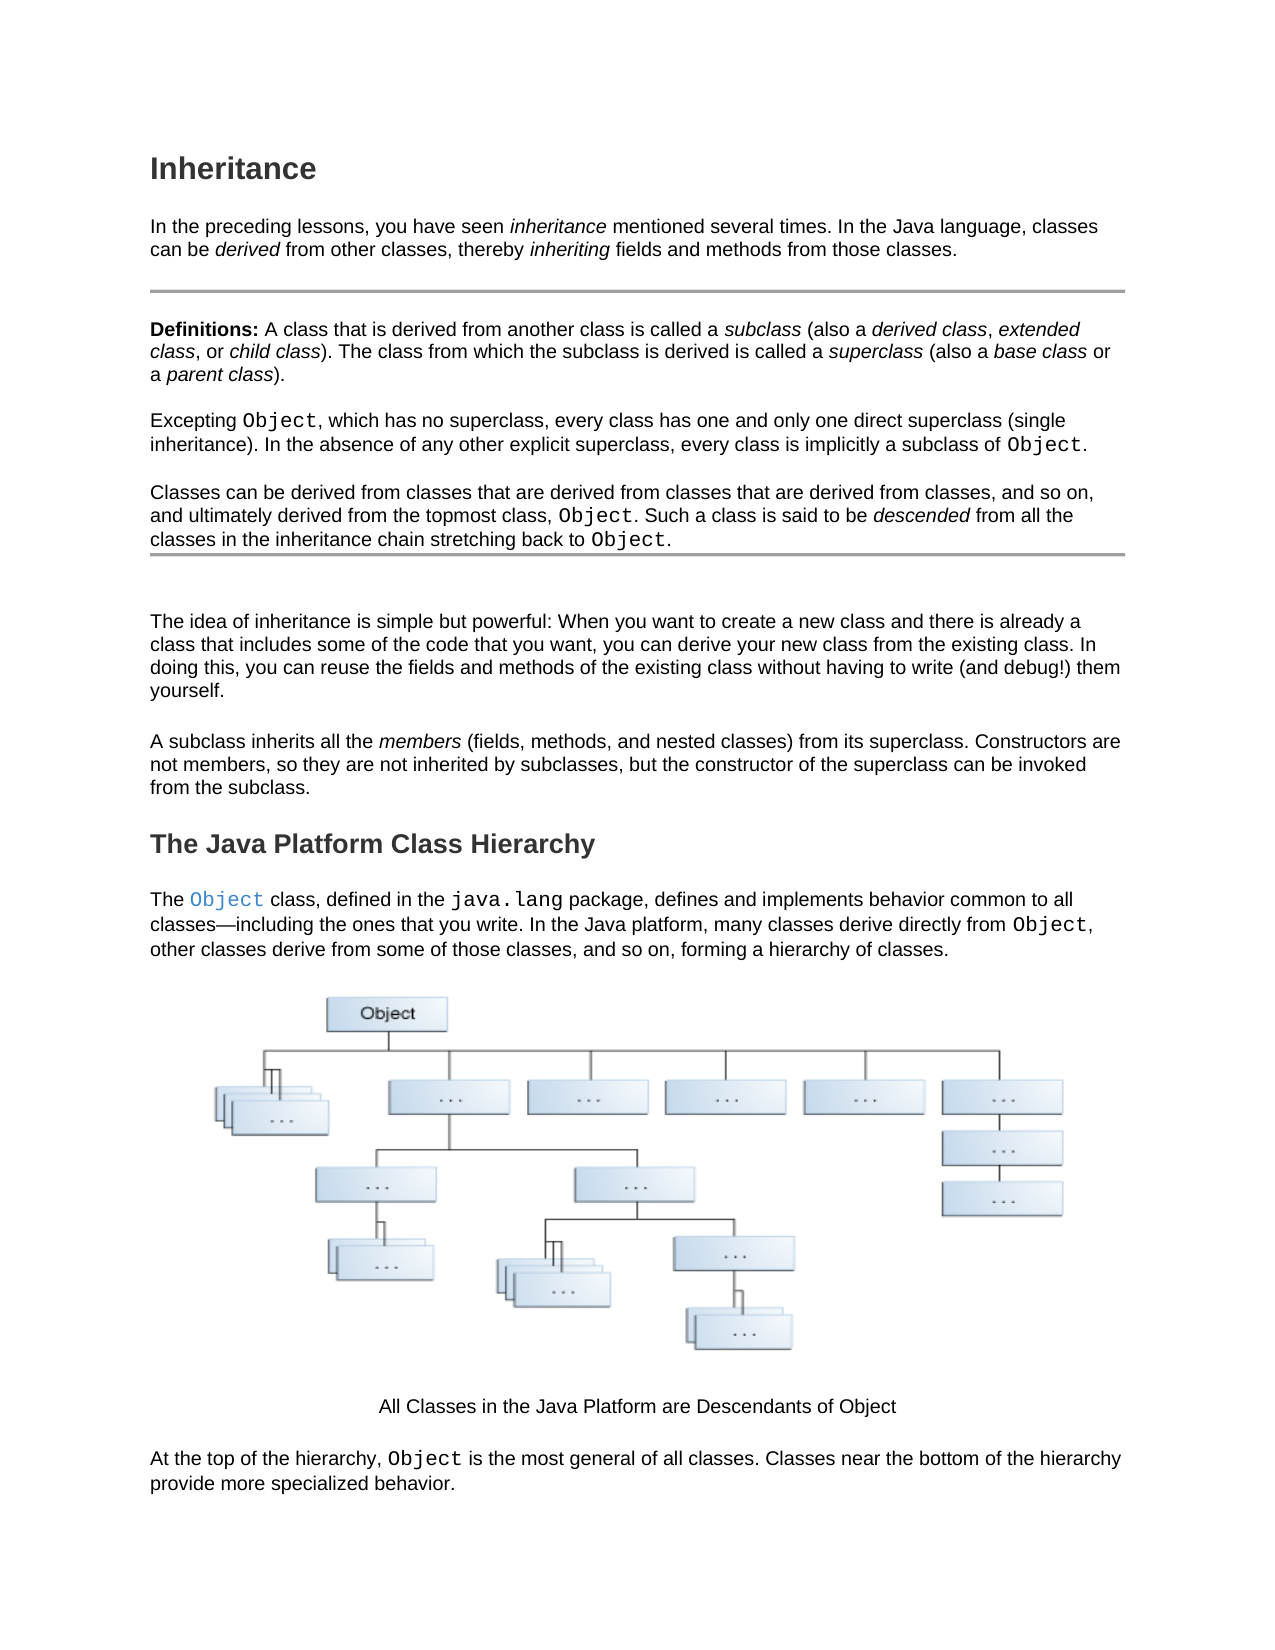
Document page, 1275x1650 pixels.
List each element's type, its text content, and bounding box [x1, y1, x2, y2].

text All Classes in the Java Platform are Descendants of Object [150, 1395, 1125, 1417]
text The Object class, defined in the java.lang package, defines and implements behavior common to all classes—including the ones that you write. In the Java platform, many classes derive directly from Object, other classes derive from some of those classes, and so on, forming a hierarchy of classes. [150, 888, 1125, 960]
text A subclass inherits all the members (fields, methods, and nested classes) from its superclass. Constructors are not members, so they are not inherited by subclasses, but the constructor of the superclass can be invoked from the subclass. [150, 730, 1125, 798]
text In the preceding lessons, you have seen inheritance mentioned several times. In the Java language, classes can be derived from other classes, thereby inheriting fields and methods from those classes. [150, 215, 1125, 261]
text The idea of inheritance is simple but powerful: When you want to create a new class and there is already a class that includes some of the code that you want, you can derive your new class from the existing class. In doing this, you can reuse the fields and methods of the existing class without having to write (and debug!) them yourself. [150, 610, 1125, 701]
picture [200, 989, 1075, 1366]
text At the top of the hierarchy, Object is the most general of all classes. Classes near the bottom of the hierarchy provide more specialized behavior. [150, 1447, 1125, 1494]
text Definitions: A class that is derived from another class is called a subclass (also a derived class, extended class, or child class). The class from which the subclass is derived is called a superclass (also a base class or a parent class). Excepting Object, which has no superclass, every class has one and only one direct superclass (single inheritance). In the absence of any other explicit superclass, every class is implicitly a subclass of Object. Classes can be derived from classes that are derived from classes that are derived from classes, and so on, and ultimately derived from the topmost class, Object. Such a class is said to be descended from all the classes in the inheritance chain stretching back to Object. [150, 318, 1125, 553]
text The Java Platform Class Hierarchy [150, 828, 1125, 859]
text Inheritance [150, 150, 1125, 186]
